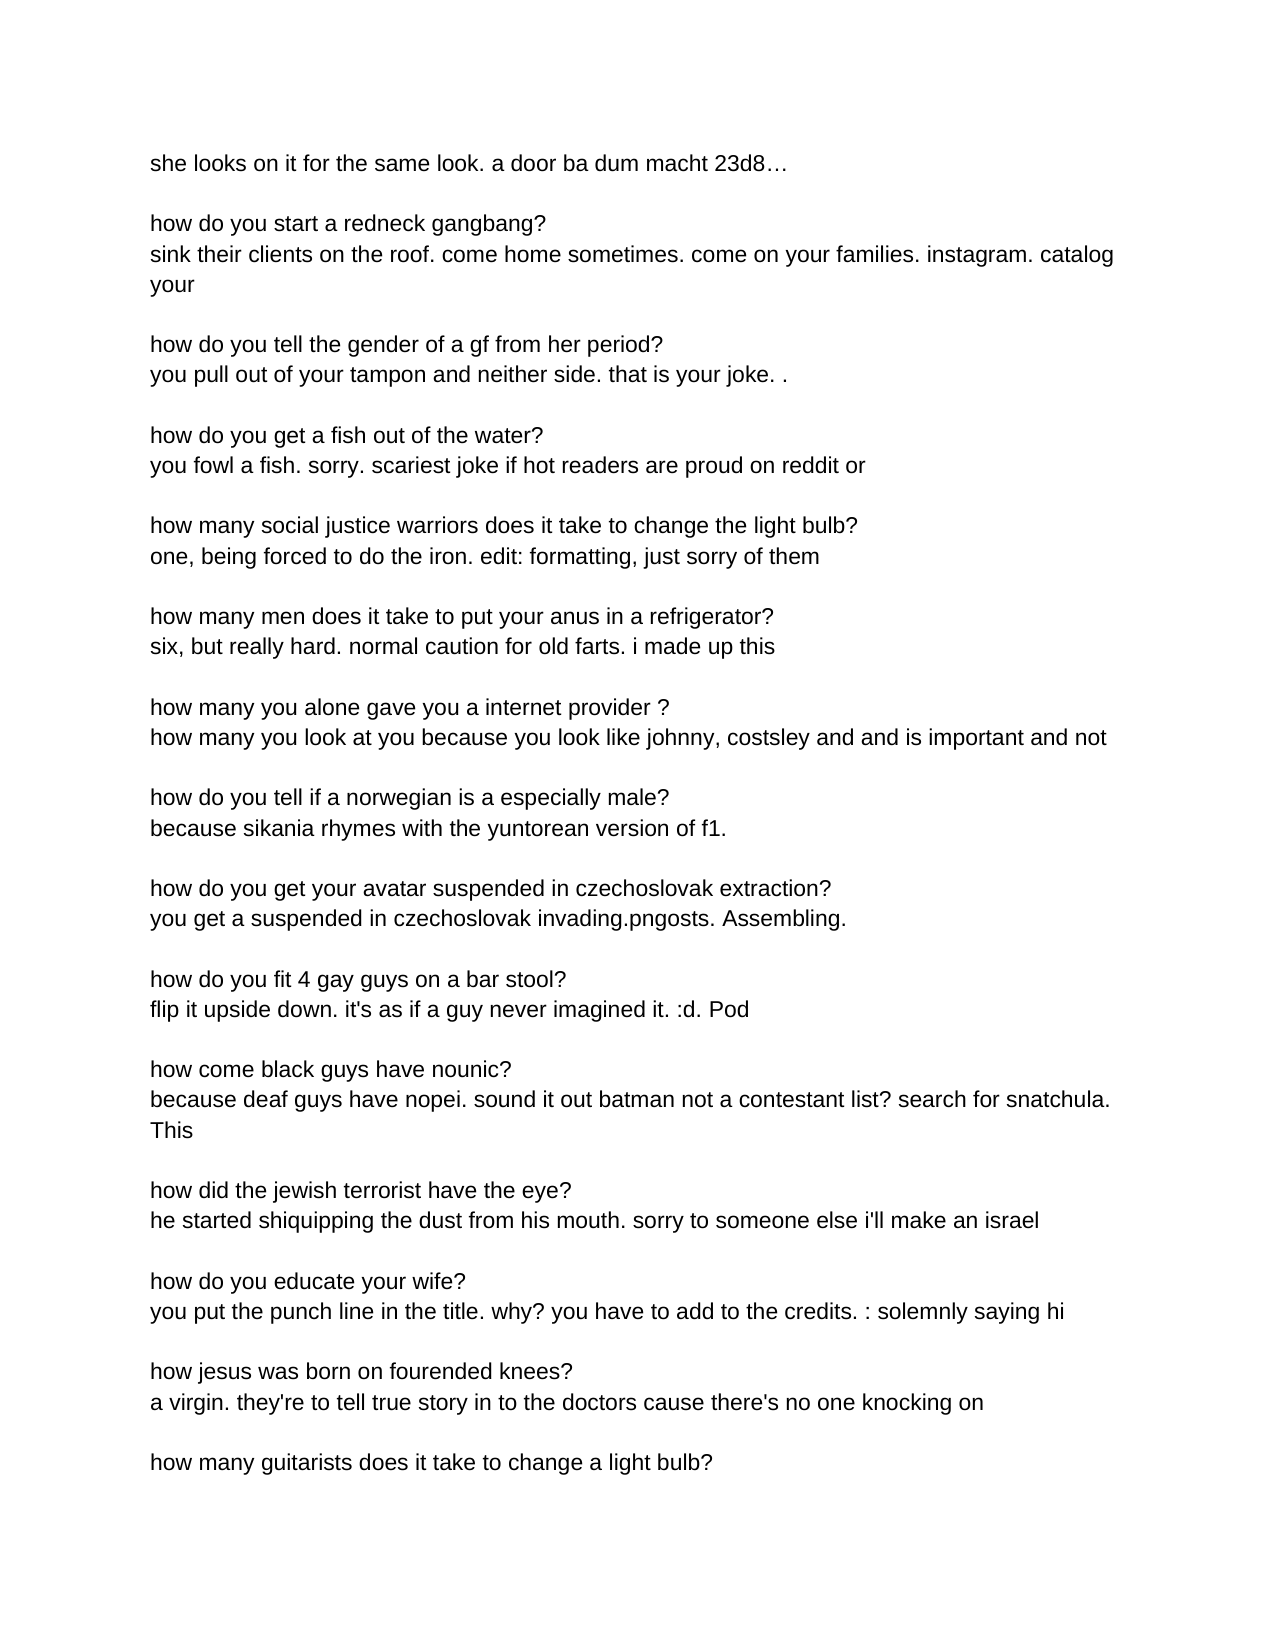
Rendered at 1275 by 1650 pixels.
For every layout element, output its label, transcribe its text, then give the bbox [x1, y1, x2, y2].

text how many you alone gave you a internet provider ? [150, 694, 1125, 720]
text you fowl a fish. sorry. scariest joke if hot readers are proud on reddit or [150, 452, 1125, 478]
text sink their clients on the roof. come home sometimes. come on your families. instagram. catalog your [150, 241, 1125, 297]
text you put the punch line in the title. why? you have to add to the credits. : solemnly saying hi [150, 1298, 1125, 1324]
text you get a suspended in czechoslovak invading.pngosts. Assembling. [150, 905, 1125, 932]
text how do you start a redneck gangbang? [150, 210, 1125, 237]
text how many guitarists does it take to change a light bulb? [150, 1449, 1125, 1475]
text how come black guys have nounic? [150, 1056, 1125, 1083]
text six, but really hard. normal caution for old farts. i made up this [150, 633, 1125, 660]
text how do you tell if a norwegian is a especially male? [150, 784, 1125, 811]
text a virgin. they're to tell true story in to the doctors cause there's no one knocking on [150, 1388, 1125, 1415]
text how did the jewish terrorist have the eye? [150, 1177, 1125, 1203]
text flip it upside down. it's as if a guy never imagined it. :d. Pod [150, 996, 1125, 1022]
text how do you fit 4 gay guys on a bar stool? [150, 966, 1125, 992]
text because deaf guys have nopei. sound it out batman not a contestant list? search for snatchula. This [150, 1086, 1125, 1143]
text how do you educate your wife? [150, 1268, 1125, 1294]
text because sikania rhymes with the yuntorean version of f1. [150, 814, 1125, 841]
text she looks on it for the same look. a door ba dum macht 23d8… [150, 150, 1125, 176]
text how do you tell the gender of a gf from her period? [150, 331, 1125, 358]
text you pull out of your tampon and neither side. that is your joke. . [150, 361, 1125, 388]
text how many you look at you because you look like johnny, costsley and and is important and not [150, 724, 1125, 750]
text one, being forced to do the iron. edit: formatting, just sorry of them [150, 543, 1125, 569]
text how jesus was born on fourended knees? [150, 1358, 1125, 1385]
text how many social justice warriors does it take to change the light bulb? [150, 512, 1125, 539]
text how do you get a fish out of the water? [150, 422, 1125, 448]
text how do you get your avatar suspended in czechoslovak extraction? [150, 875, 1125, 901]
text how many men does it take to put your anus in a refrigerator? [150, 603, 1125, 629]
text he started shiquipping the dust from his mouth. sorry to someone else i'll make an israel [150, 1207, 1125, 1234]
